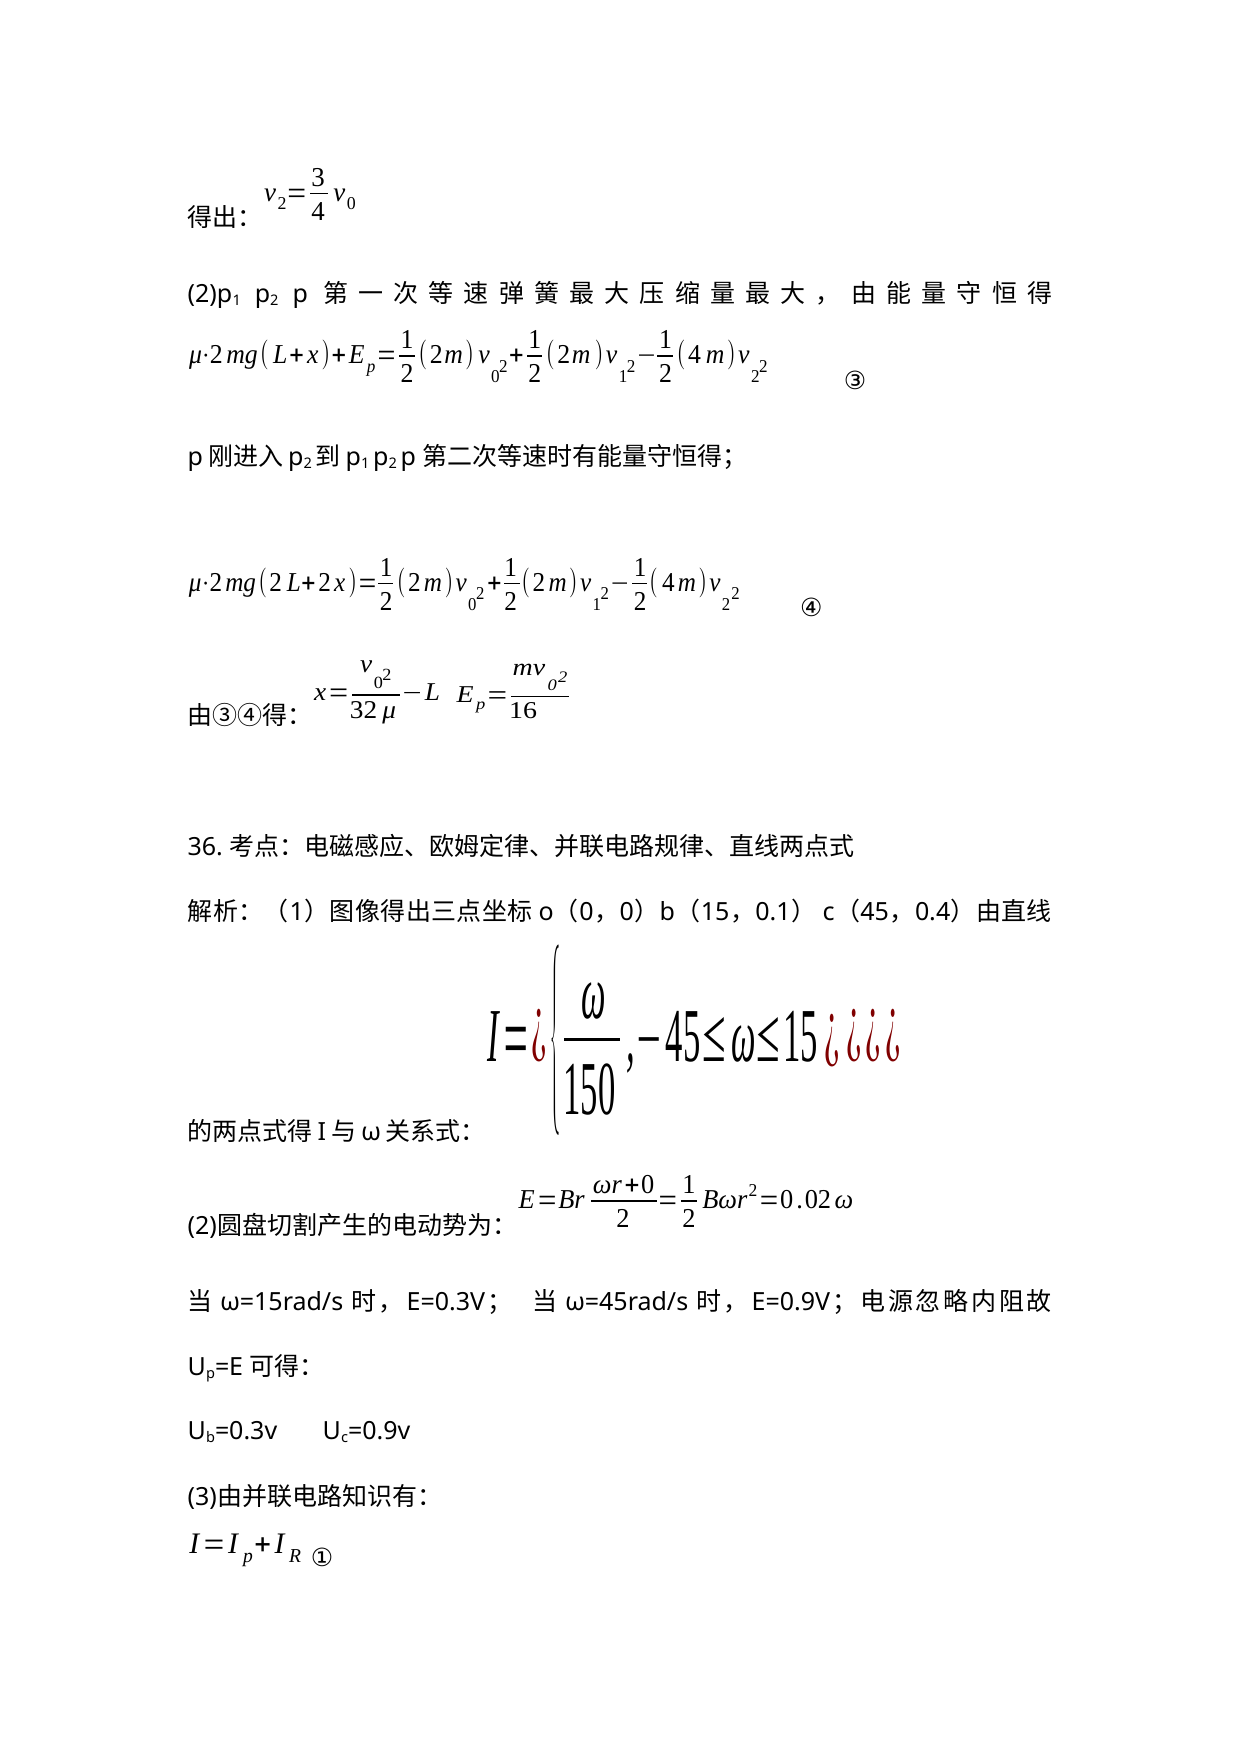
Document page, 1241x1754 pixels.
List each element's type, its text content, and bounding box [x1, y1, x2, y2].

text 解析：（1）图像得出三点坐标o（0，0）b（15，0.1） c（45，0.4）由直线的两点式得I与ω关系式： [187, 877, 1053, 1169]
text (3)由并联电路知识有： [187, 1462, 1053, 1527]
text ④ [187, 552, 1053, 649]
text (2)p1 p2 p第一次等速弹簧最大压缩量最大，由能量守恒得 ③ [187, 259, 1053, 422]
text Ub=0.3v Uc=0.9v [187, 1397, 1053, 1462]
text 得出： [187, 162, 1053, 259]
text 36. 考点：电磁感应、欧姆定律、并联电路规律、直线两点式 [187, 812, 1053, 877]
text 由③④得： [187, 649, 1053, 747]
text (2)圆盘切割产生的电动势为： [187, 1169, 1053, 1267]
text ① [187, 1527, 1053, 1592]
text 当ω=15rad/s时，E=0.3V； 当ω=45rad/s时，E=0.9V；电源忽略内阻故Up=E 可得： [187, 1267, 1053, 1397]
text p刚进入p2 到p1 p2 p 第二次等速时有能量守恒得； [187, 422, 1053, 487]
